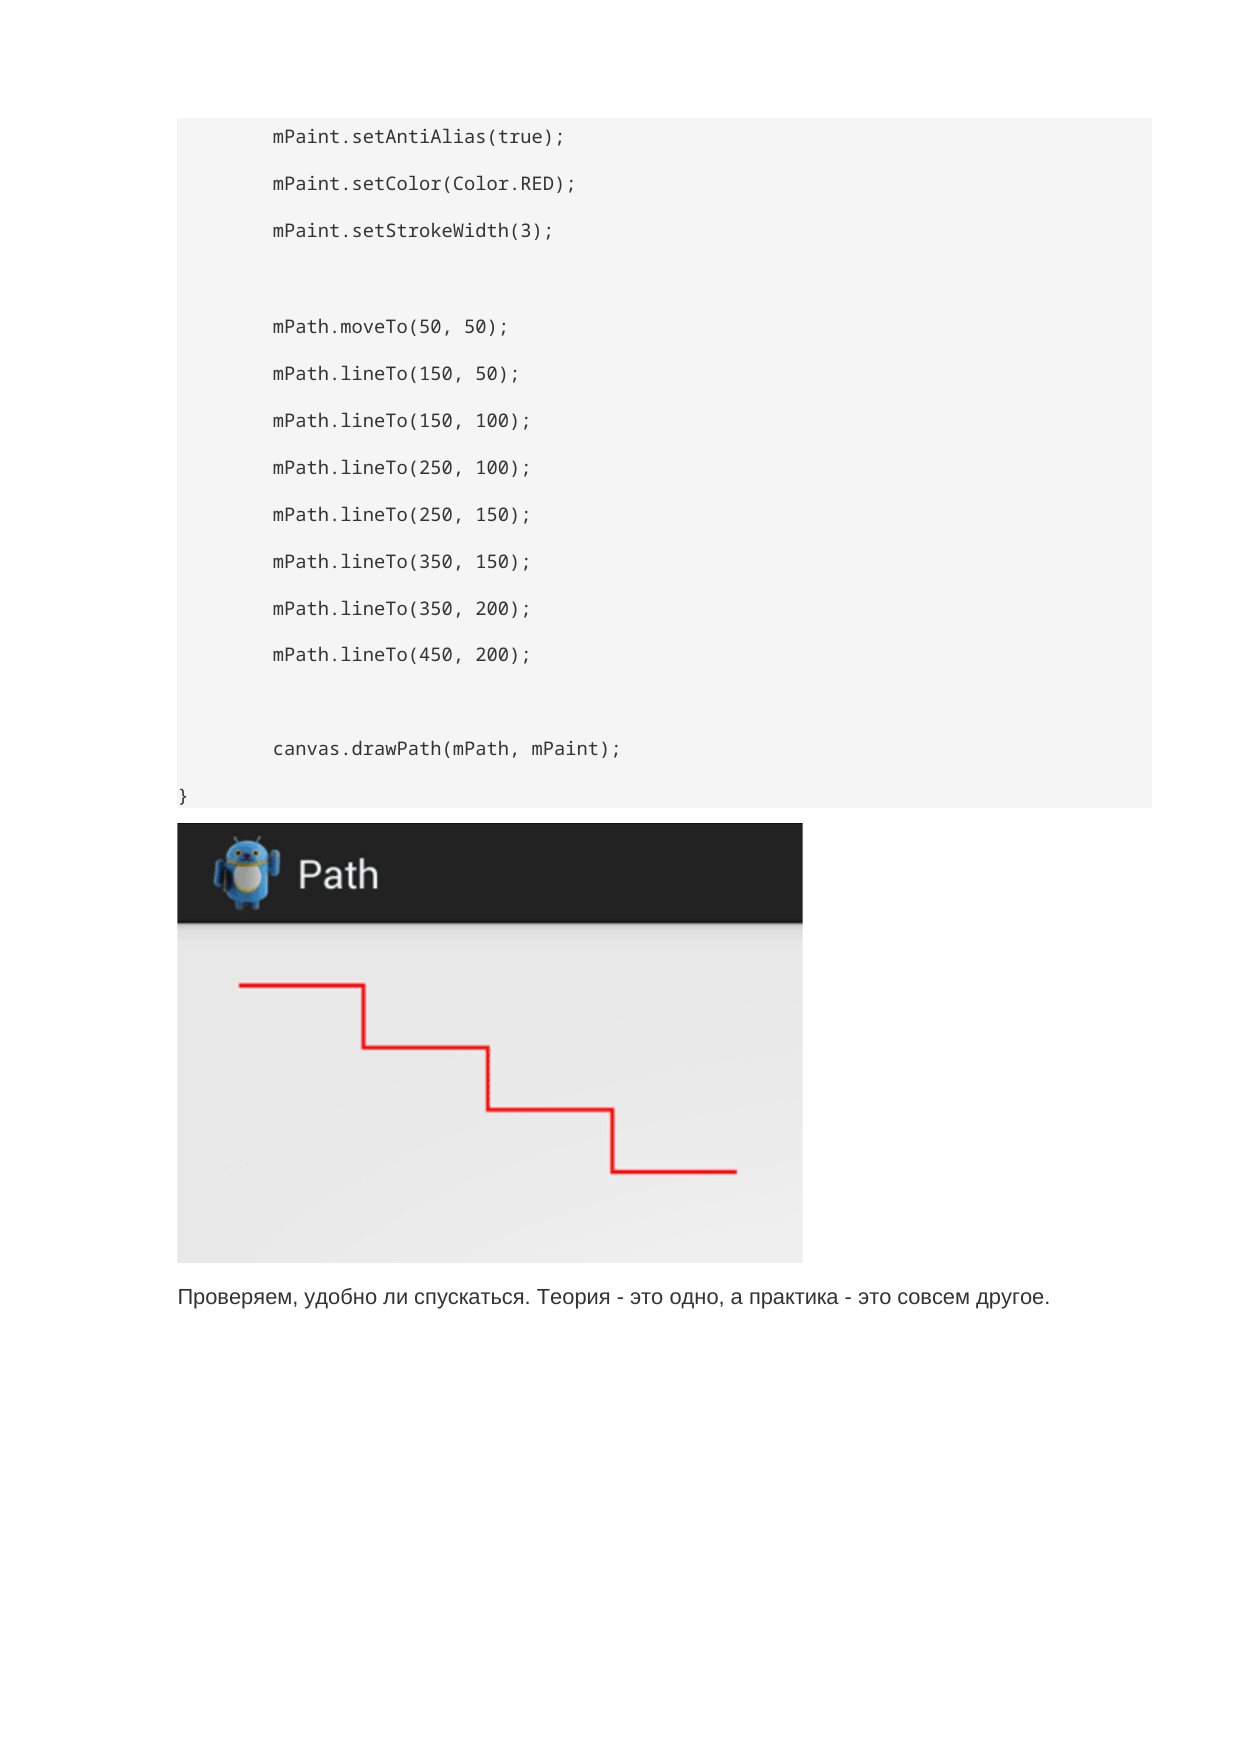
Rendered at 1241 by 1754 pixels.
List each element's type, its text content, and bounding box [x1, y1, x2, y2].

text mPath.lineTo(450, 200); [177, 636, 1152, 667]
text mPaint.setStrokeWidth(3); [177, 212, 1152, 243]
text mPaint.setAntiAlias(true); [177, 118, 1152, 149]
text mPath.moveTo(50, 50); [177, 308, 1152, 339]
text mPaint.setColor(Color.RED); [177, 165, 1152, 196]
text mPath.lineTo(250, 100); [177, 448, 1152, 480]
text mPath.lineTo(150, 100); [177, 402, 1152, 433]
text } [177, 777, 1152, 808]
text mPath.lineTo(350, 200); [177, 589, 1152, 620]
text mPath.lineTo(150, 50); [177, 355, 1152, 386]
text mPath.lineTo(350, 150); [177, 542, 1152, 573]
text mPath.lineTo(250, 150); [177, 495, 1152, 527]
text canvas.drawPath(mPath, mPaint); [177, 730, 1152, 761]
picture [177, 823, 803, 1263]
text Проверяем, удобно ли спускаться. Теория - это одно, а практика - это совсем другое. [177, 1278, 1152, 1309]
